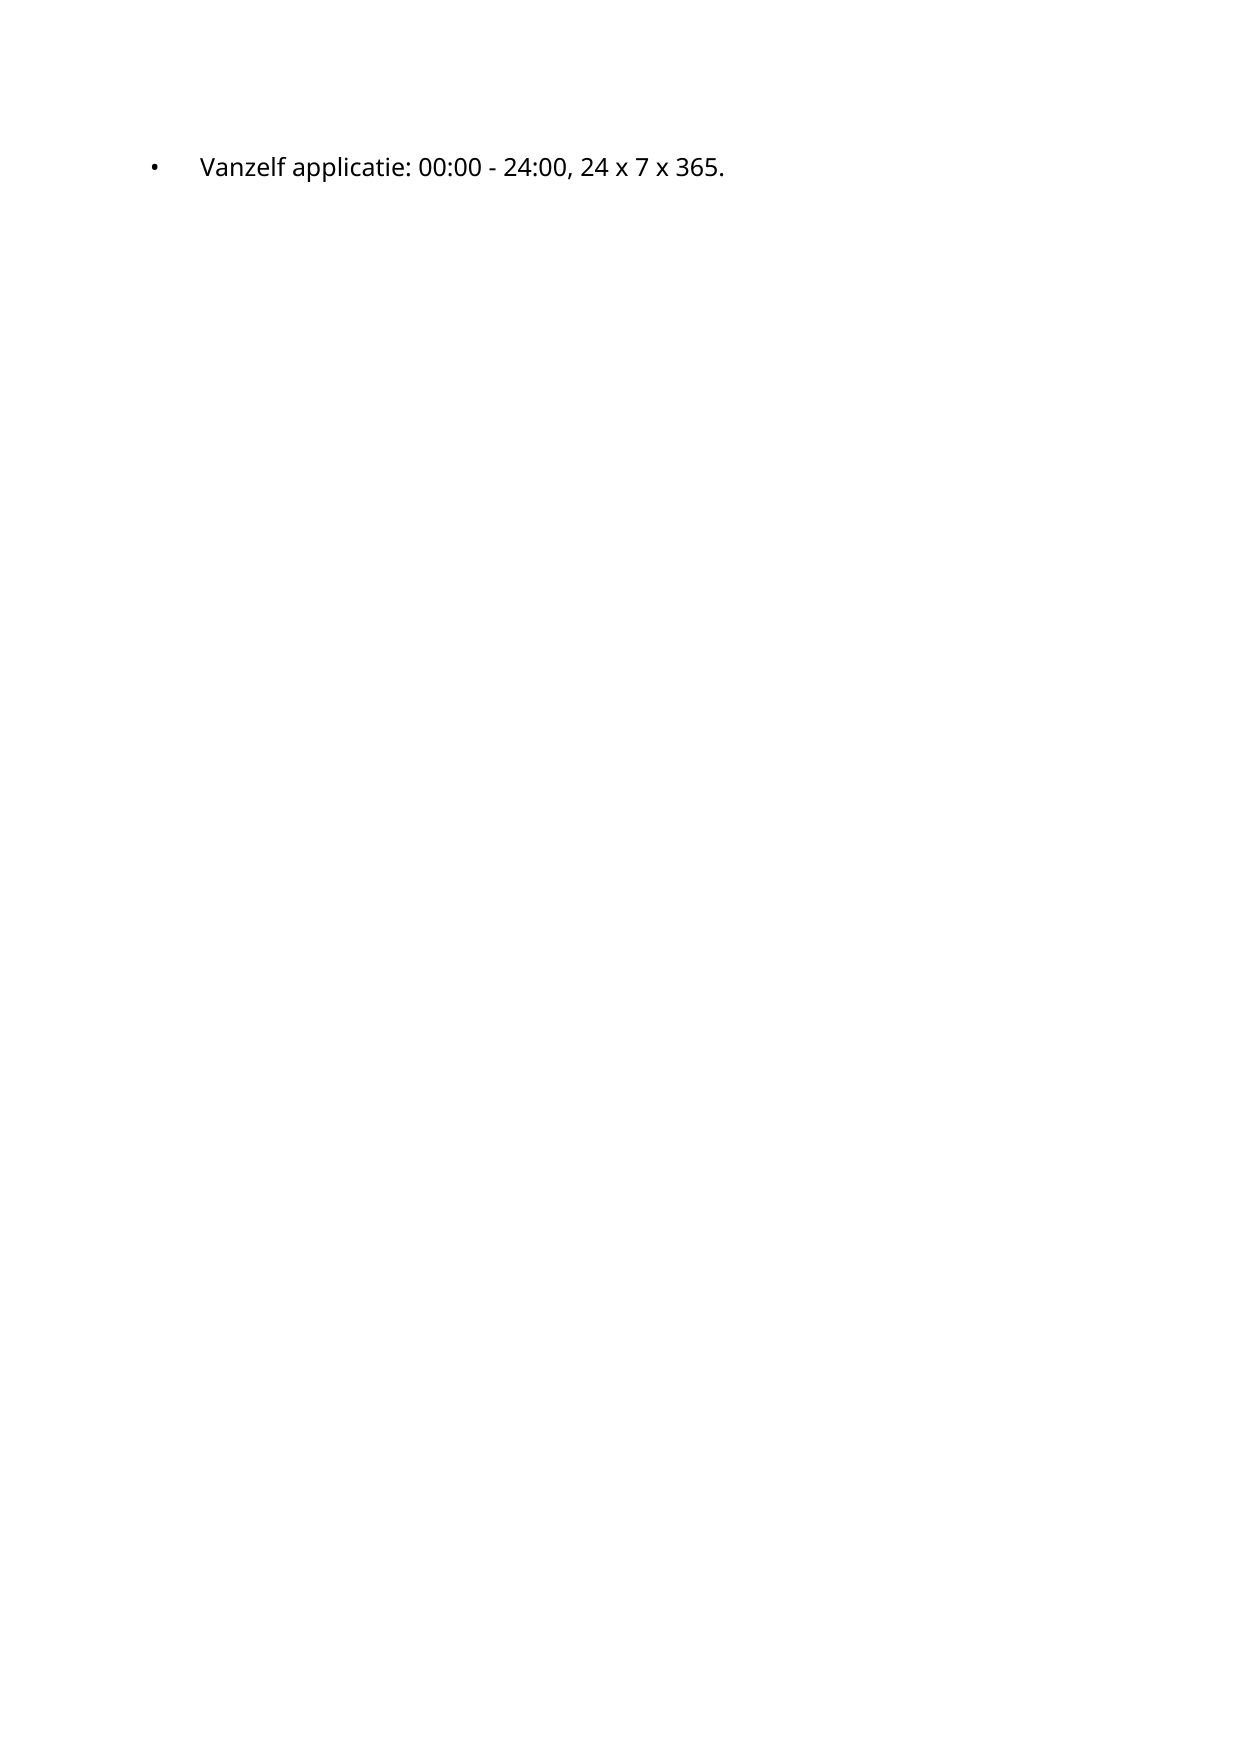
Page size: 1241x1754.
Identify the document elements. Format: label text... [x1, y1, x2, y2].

list Vanzelf applicatie: 00:00 - 24:00, 24 x 7 x 365. [150, 150, 1090, 184]
